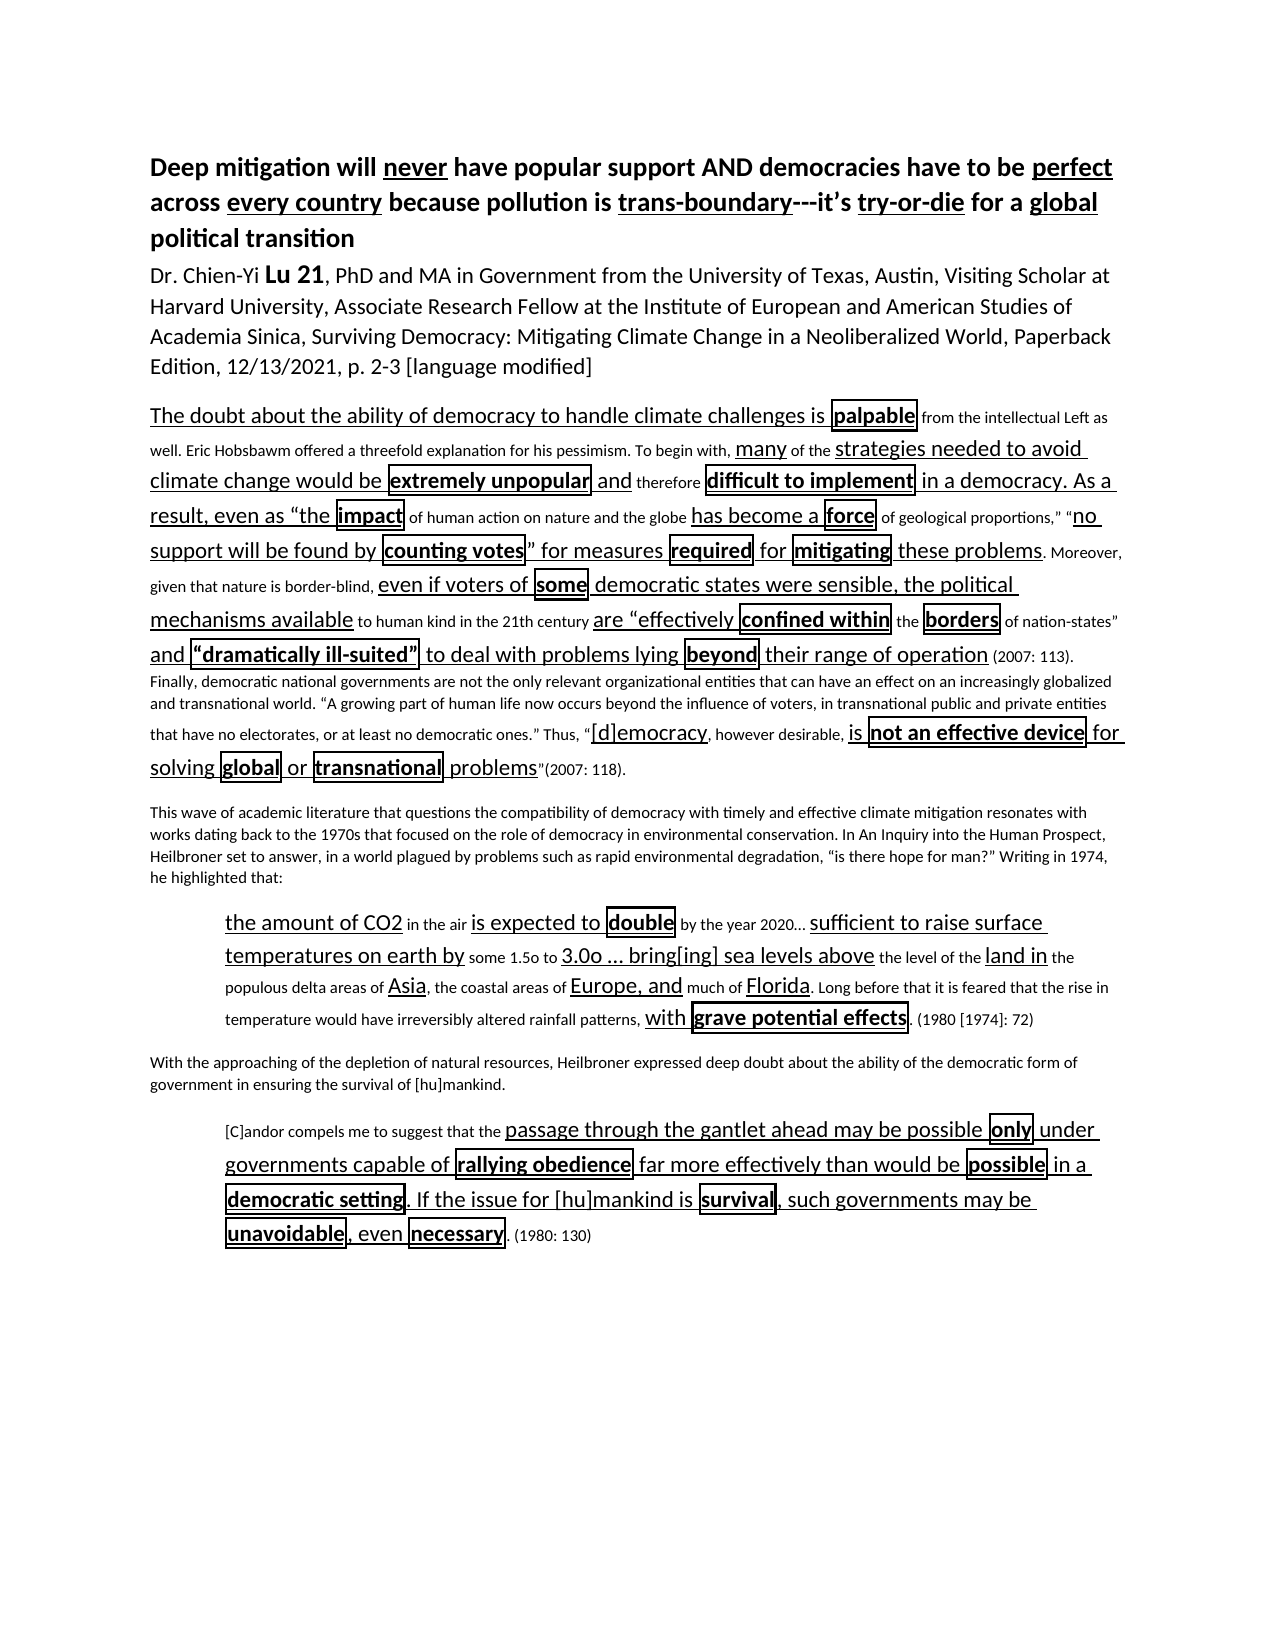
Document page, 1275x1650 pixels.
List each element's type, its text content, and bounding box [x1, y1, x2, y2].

text [C]andor compels me to suggest that the passage through the gantlet ahead may be possible only under governments capable of rallying obedience far more effectively than would be possible in a democratic setting. If the issue for [hu]mankind is survival, such governments may be unavoidable, even necessary. (1980: 130) [225, 1113, 1125, 1249]
text Dr. Chien-Yi Lu 21, PhD and MA in Government from the University of Texas, Austin, Visiting Scholar at Harvard University, Associate Research Fellow at the Institute of European and American Studies of Academia Sinica, Surviving Democracy: Mitigating Climate Change in a Neoliberalized World, Paperback Edition, 12/13/2021, p. 2-3 [language modified] [150, 257, 1125, 381]
subtitle Deep mitigation will never have popular support AND democracies have to be perfect across every country because pollution is trans-boundary---it’s try-or-die for a global political transition [150, 150, 1125, 254]
text This wave of academic literature that questions the compatibility of democracy with timely and effective climate mitigation resonates with works dating back to the 1970s that focused on the role of democracy in environmental conservation. In An Inquiry into the Human Prospect, Heilbroner set to answer, in a world plagued by problems such as rapid environmental degradation, “is there hope for man?” Writing in 1974, he highlighted that: [150, 802, 1125, 888]
text the amount of CO2 in the air is expected to double by the year 2020… sufficient to raise surface temperatures on earth by some 1.5o to 3.0o … bring[ing] sea levels above the level of the land in the populous delta areas of Asia, the coastal areas of Europe, and much of Florida. Long before that it is feared that the rise in temperature would have irreversibly altered rainfall patterns, with grave potential effects. (1980 [1974]: 72) [225, 906, 1125, 1034]
text With the approaching of the depletion of natural resources, Heilbroner expressed deep doubt about the ability of the democratic form of government in ensuring the survival of [hu]mankind. [150, 1053, 1125, 1095]
text The doubt about the ability of democracy to handle climate challenges is palpable from the intellectual Left as well. Eric Hobsbawm offered a threefold explanation for his pessimism. To begin with, many of the strategies needed to avoid climate change would be extremely unpopular and therefore difficult to implement in a democracy. As a result, even as “the impact of human action on nature and the globe has become a force of geological proportions,” “no support will be found by counting votes” for measures required for mitigating these problems. Moreover, given that nature is border-blind, even if voters of some democratic states were sensible, the political mechanisms available to human kind in the 21th century are “effectively confined within the borders of nation-states” and “dramatically ill-suited” to deal with problems lying beyond their range of operation (2007: 113). Finally, democratic national governments are not the only relevant organizational entities that can have an effect on an increasingly globalized and transnational world. “A growing part of human life now occurs beyond the influence of voters, in transnational public and private entities that have no electorates, or at least no democratic ones.” Thus, “[d]emocracy, however desirable, is not an effective device for solving global or transnational problems”(2007: 118). [150, 399, 1125, 783]
